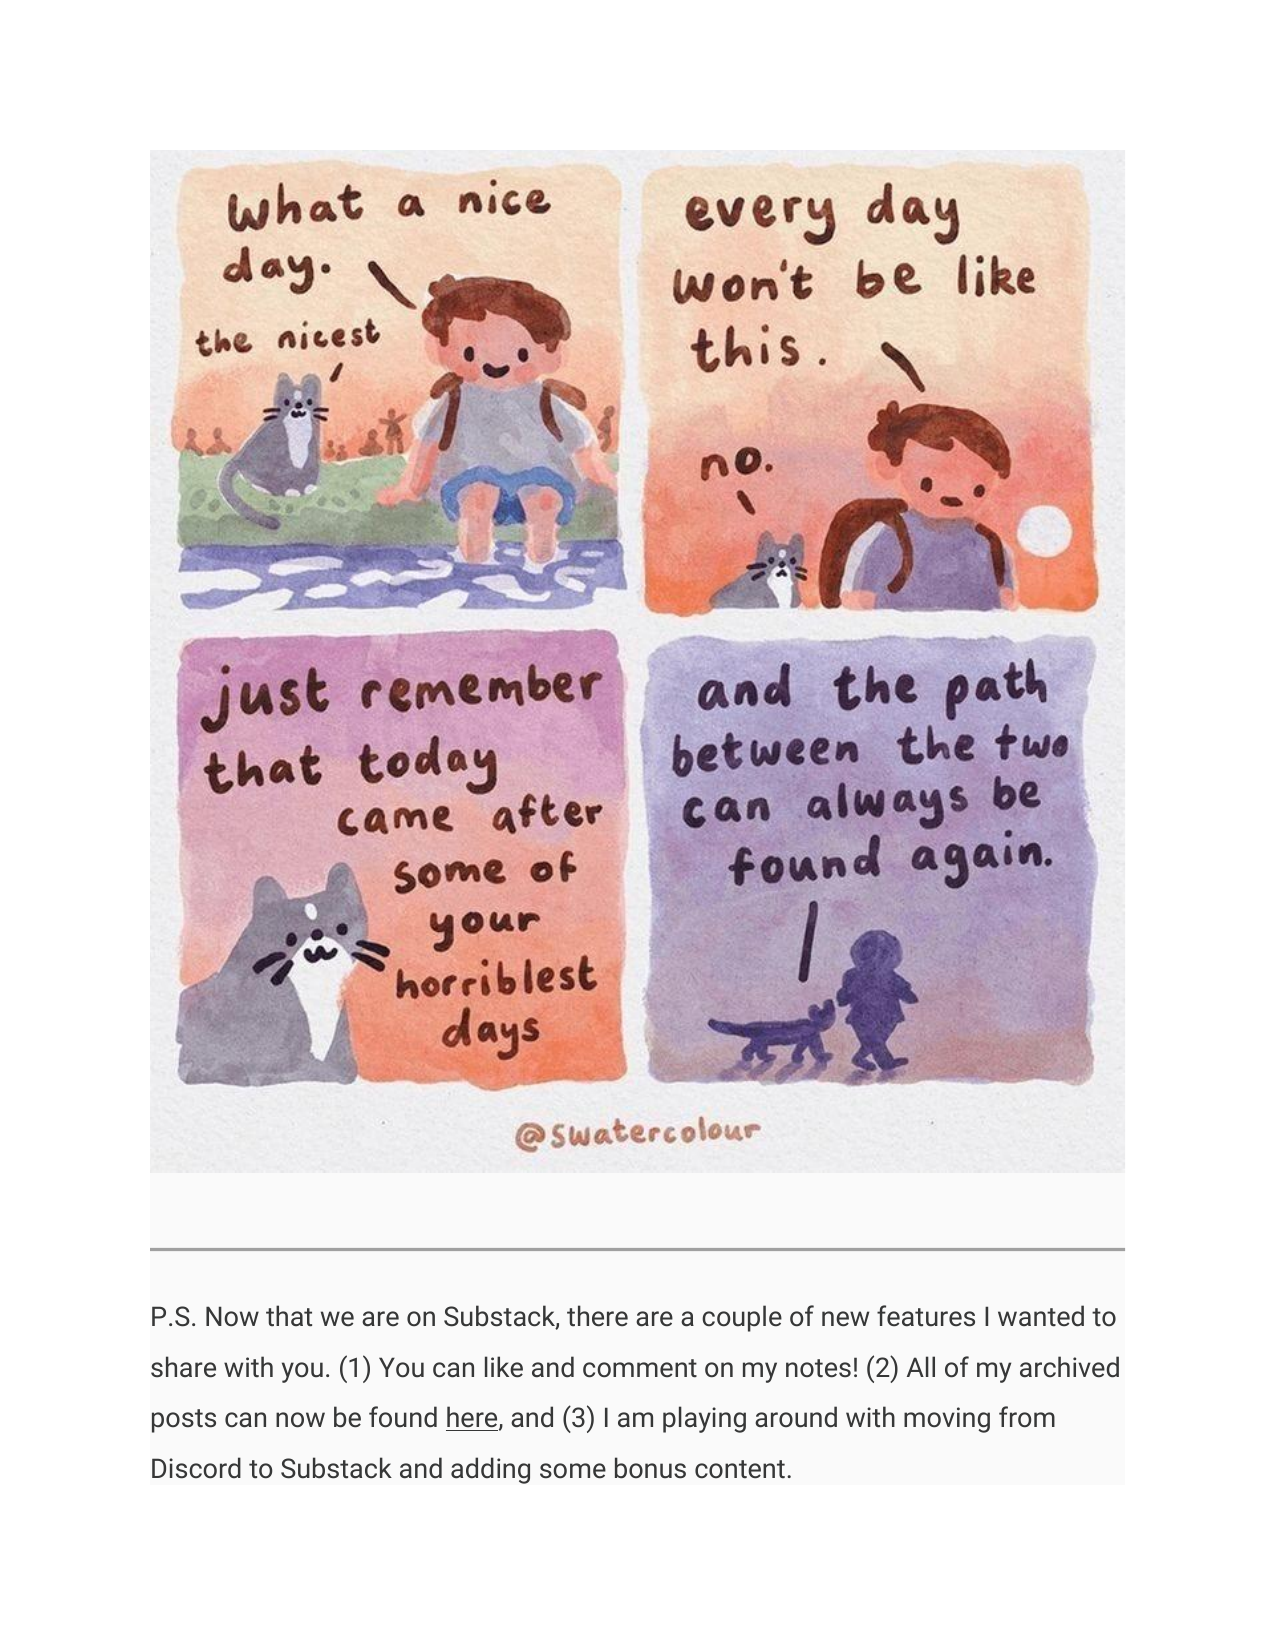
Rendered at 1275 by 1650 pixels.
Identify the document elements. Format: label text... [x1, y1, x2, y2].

picture [150, 150, 1125, 1173]
text P.S. Now that we are on Substack, there are a couple of new features I wanted to share with you. (1) You can like and comment on my notes! (2) All of my archived posts can now be found here, and (3) I am playing around with moving from Discord to Substack and adding some bonus content. [150, 1301, 1125, 1485]
